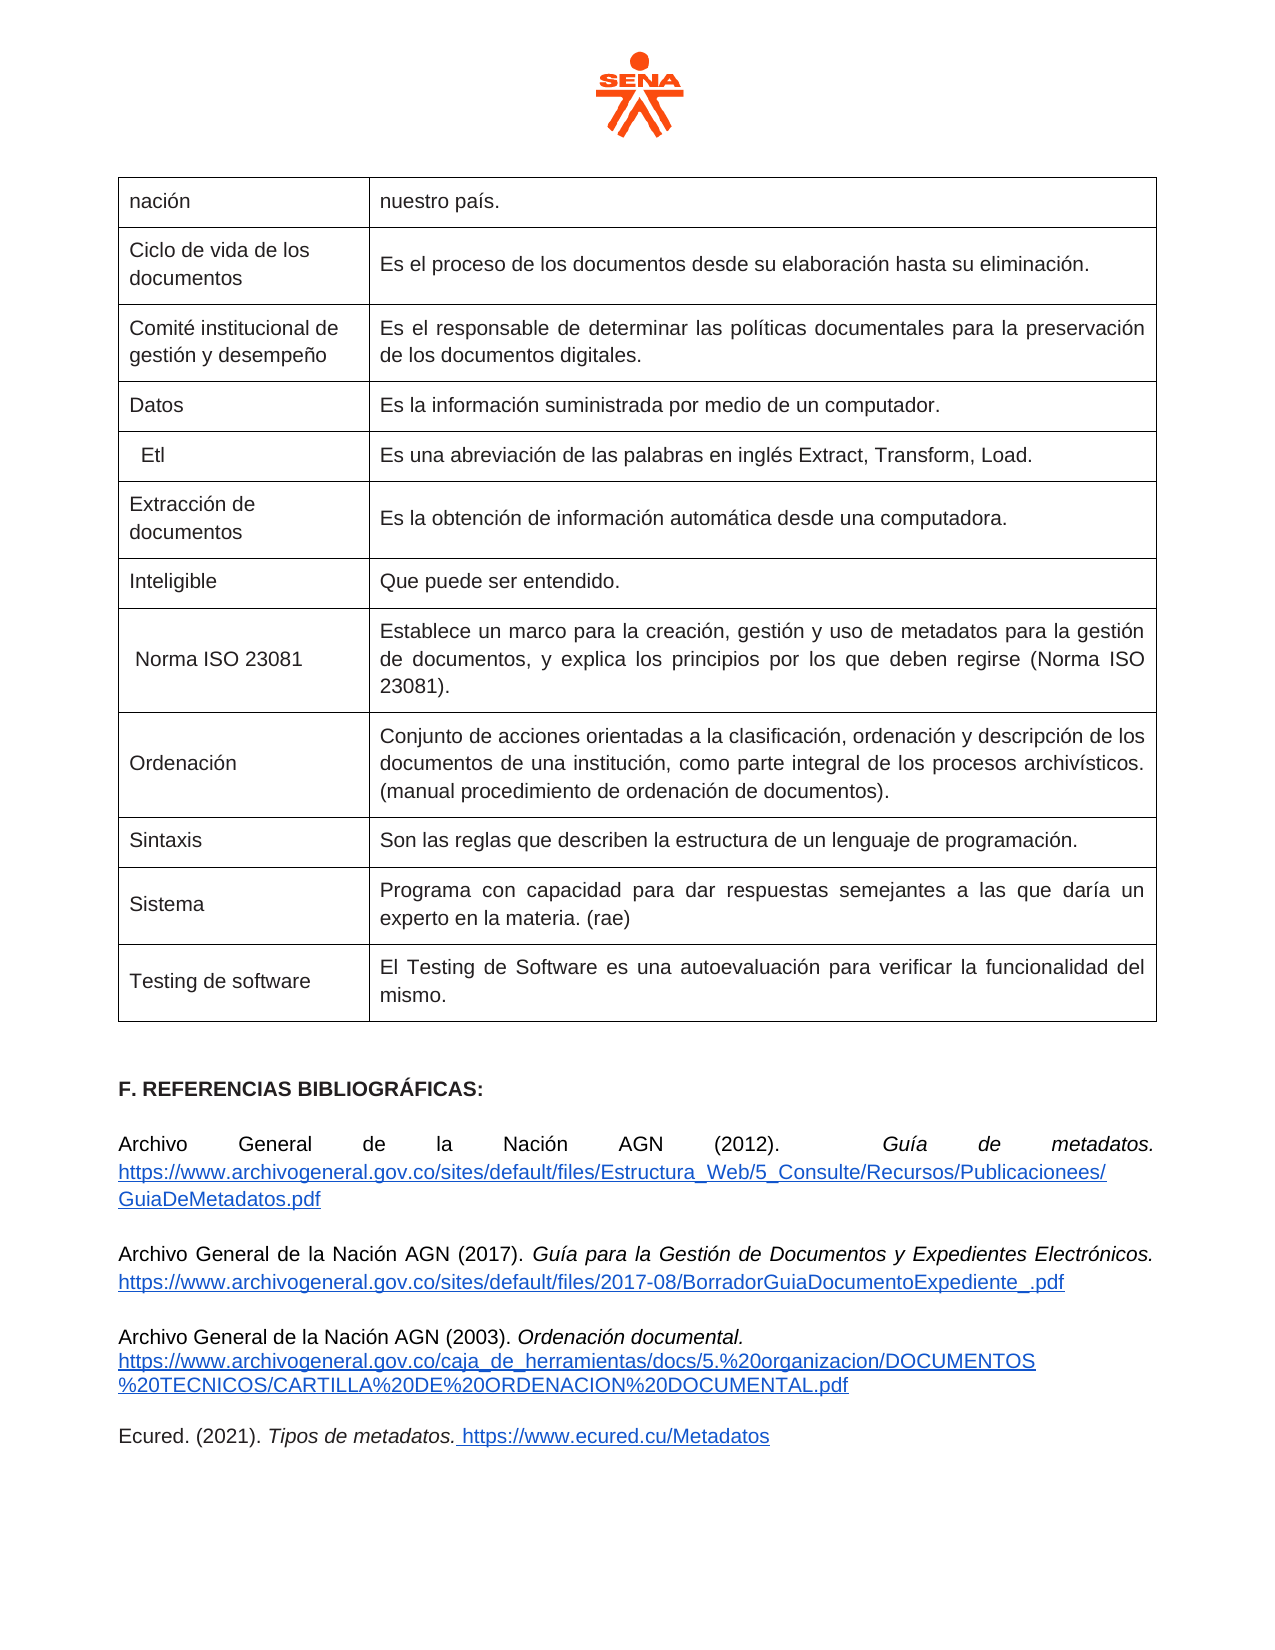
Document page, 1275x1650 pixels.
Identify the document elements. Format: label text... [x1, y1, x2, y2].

table_cell Etl [119, 432, 369, 481]
table_cell Sintaxis [119, 818, 369, 867]
table_cell Archivo general de la nación [119, 178, 369, 227]
table_cell Es el responsable de determinar las políticas documentales para la preservación de los documentos digitales. [370, 305, 1156, 381]
text Archivo General de la Nación AGN (2012). Guía de metadatos. https://www.archivogeneral.gov.co/sites/default/files/Estructura_Web/5_Consulte/Recursos/Publicacionees/GuiaDeMetadatos.pdf [118, 1132, 1157, 1211]
table_cell Es la obtención de información automática desde una computadora. [370, 482, 1156, 558]
table_cell Programa con capacidad para dar respuestas semejantes a las que daría un experto en la materia. (rae) [370, 868, 1156, 944]
text Archivo General de la Nación AGN (2003). Ordenación documental. https://www.archivogeneral.gov.co/caja_de_herramientas/docs/5.%20organizacion/DOCUMENTOS%20TECNICOS/CARTILLA%20DE%20ORDENACION%20DOCUMENTAL.pdf [118, 1324, 1157, 1396]
table_cell Es la entidad encargada de administrar y proteger el patrimonio documental de nuestro país. [370, 178, 1156, 227]
table_cell Es una abreviación de las palabras en inglés Extract, Transform, Load. [370, 432, 1156, 481]
table_cell Es la información suministrada por medio de un computador. [370, 382, 1156, 431]
table_cell Testing de software [119, 945, 369, 1021]
text F. REFERENCIAS BIBLIOGRÁFICAS: [118, 1077, 1157, 1101]
table_cell Establece un marco para la creación, gestión y uso de metadatos para la gestión de documentos, y explica los principios por los que deben regirse (Norma ISO 23081). [370, 609, 1156, 712]
table_cell Ciclo de vida de los documentos [119, 228, 369, 304]
text Ecured. (2021). Tipos de metadatos. https://www.ecured.cu/Metadatos [118, 1424, 1157, 1448]
table_cell Que puede ser entendido. [370, 559, 1156, 607]
table_cell Es el proceso de los documentos desde su elaboración hasta su eliminación. [370, 228, 1156, 304]
table_cell Comité institucional de gestión y desempeño [119, 305, 369, 381]
table_cell Extracción de documentos [119, 482, 369, 558]
table_cell Sistema [119, 868, 369, 944]
picture [585, 48, 690, 142]
table_cell Son las reglas que describen la estructura de un lenguaje de programación. [370, 818, 1156, 867]
table_cell El Testing de Software es una autoevaluación para verificar la funcionalidad del mismo. [370, 945, 1156, 1021]
table_cell Ordenación [119, 713, 369, 817]
table_cell Conjunto de acciones orientadas a la clasificación, ordenación y descripción de los documentos de una institución, como parte integral de los procesos archivísticos. (manual procedimiento de ordenación de documentos). [370, 713, 1156, 817]
table_cell Datos [119, 382, 369, 431]
table_cell Norma ISO 23081 [119, 609, 369, 712]
table_cell Inteligible [119, 559, 369, 607]
text Archivo General de la Nación AGN (2017). Guía para la Gestión de Documentos y Expedientes Electrónicos. https://www.archivogeneral.gov.co/sites/default/files/2017-08/BorradorGuiaDocumentoExpediente_.pdf [118, 1242, 1157, 1293]
